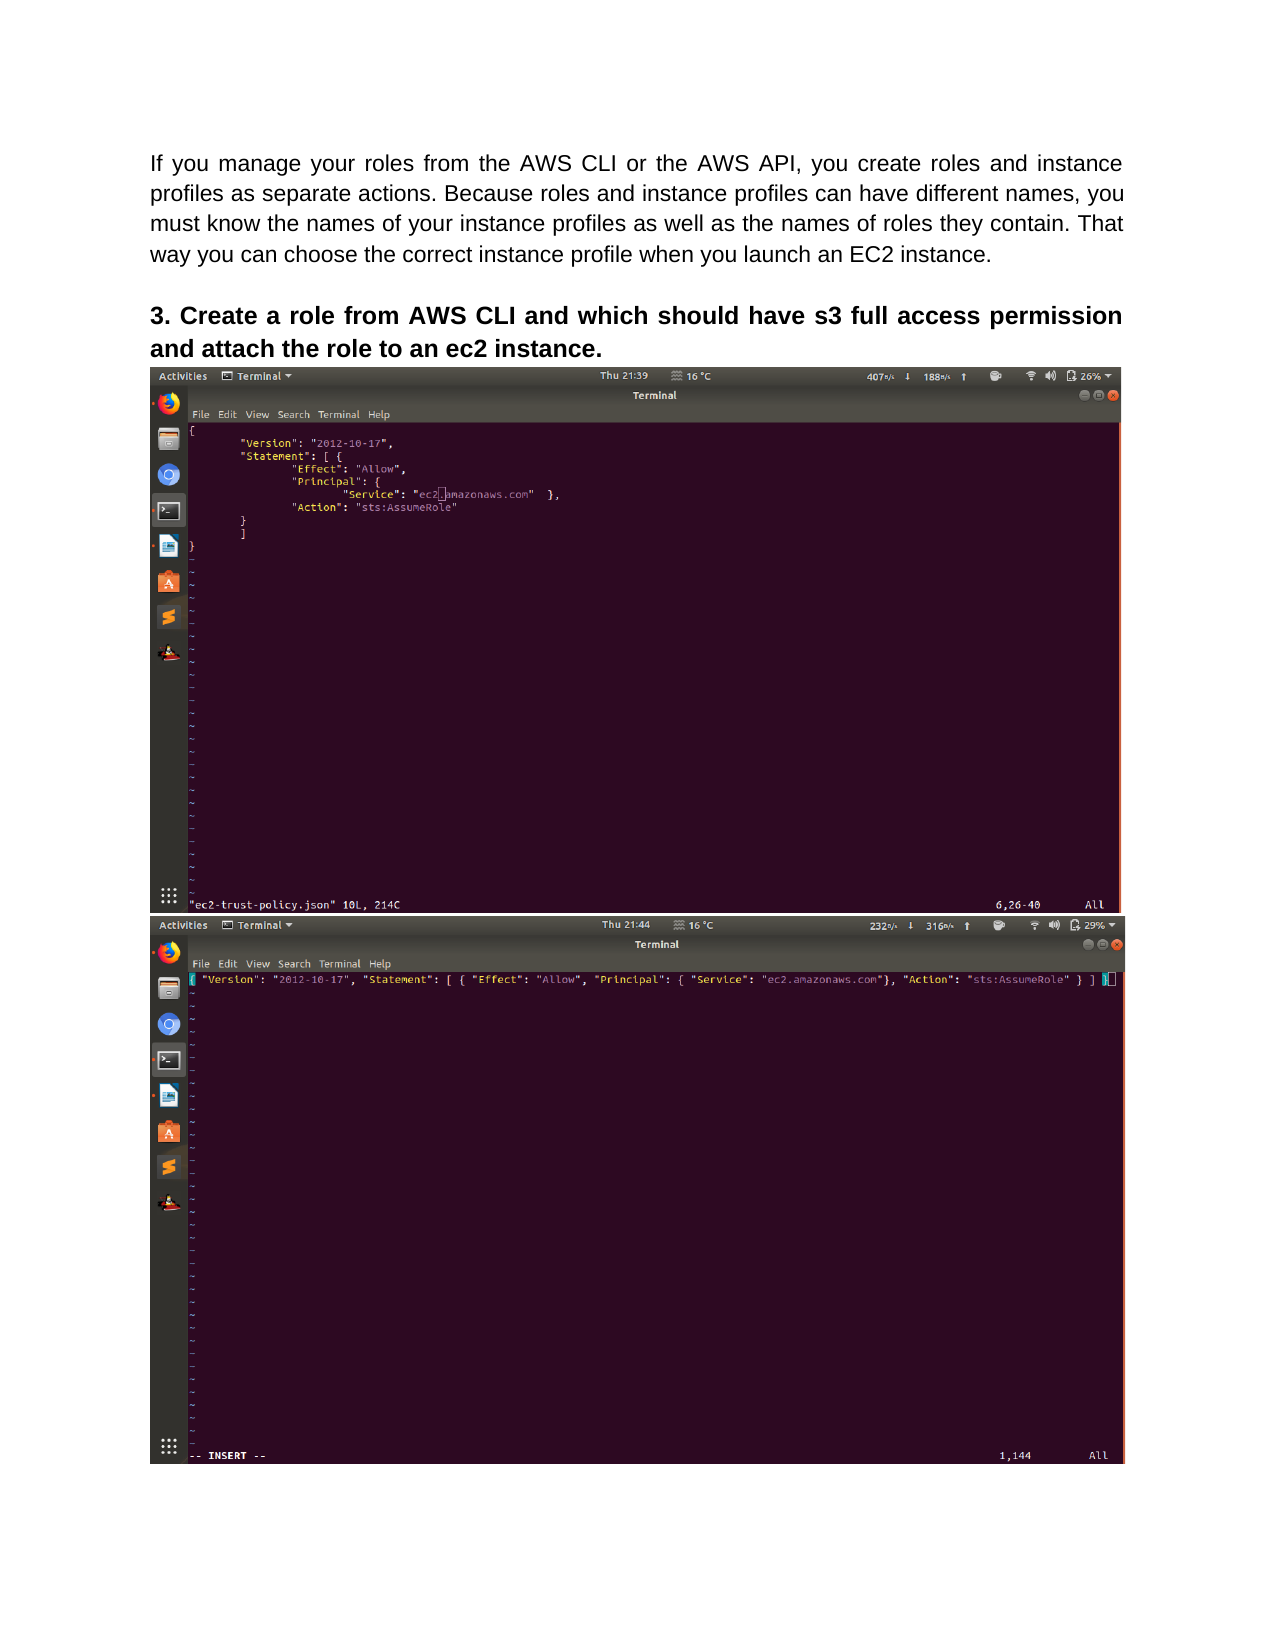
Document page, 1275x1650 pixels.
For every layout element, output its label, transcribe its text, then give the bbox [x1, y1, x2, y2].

text 3. Create a role from AWS CLI and which should have s3 full access permission and attach the role to an ec2 instance. [150, 301, 1125, 363]
picture [150, 367, 1122, 913]
text If you manage your roles from the AWS CLI or the AWS API, you create roles and instance profiles as separate actions. Because roles and instance profiles can have different names, you must know the names of your instance profiles as well as the names of roles they contain. That way you can choose the correct instance profile when you launch an EC2 instance. [150, 150, 1125, 267]
picture [150, 916, 1125, 1464]
